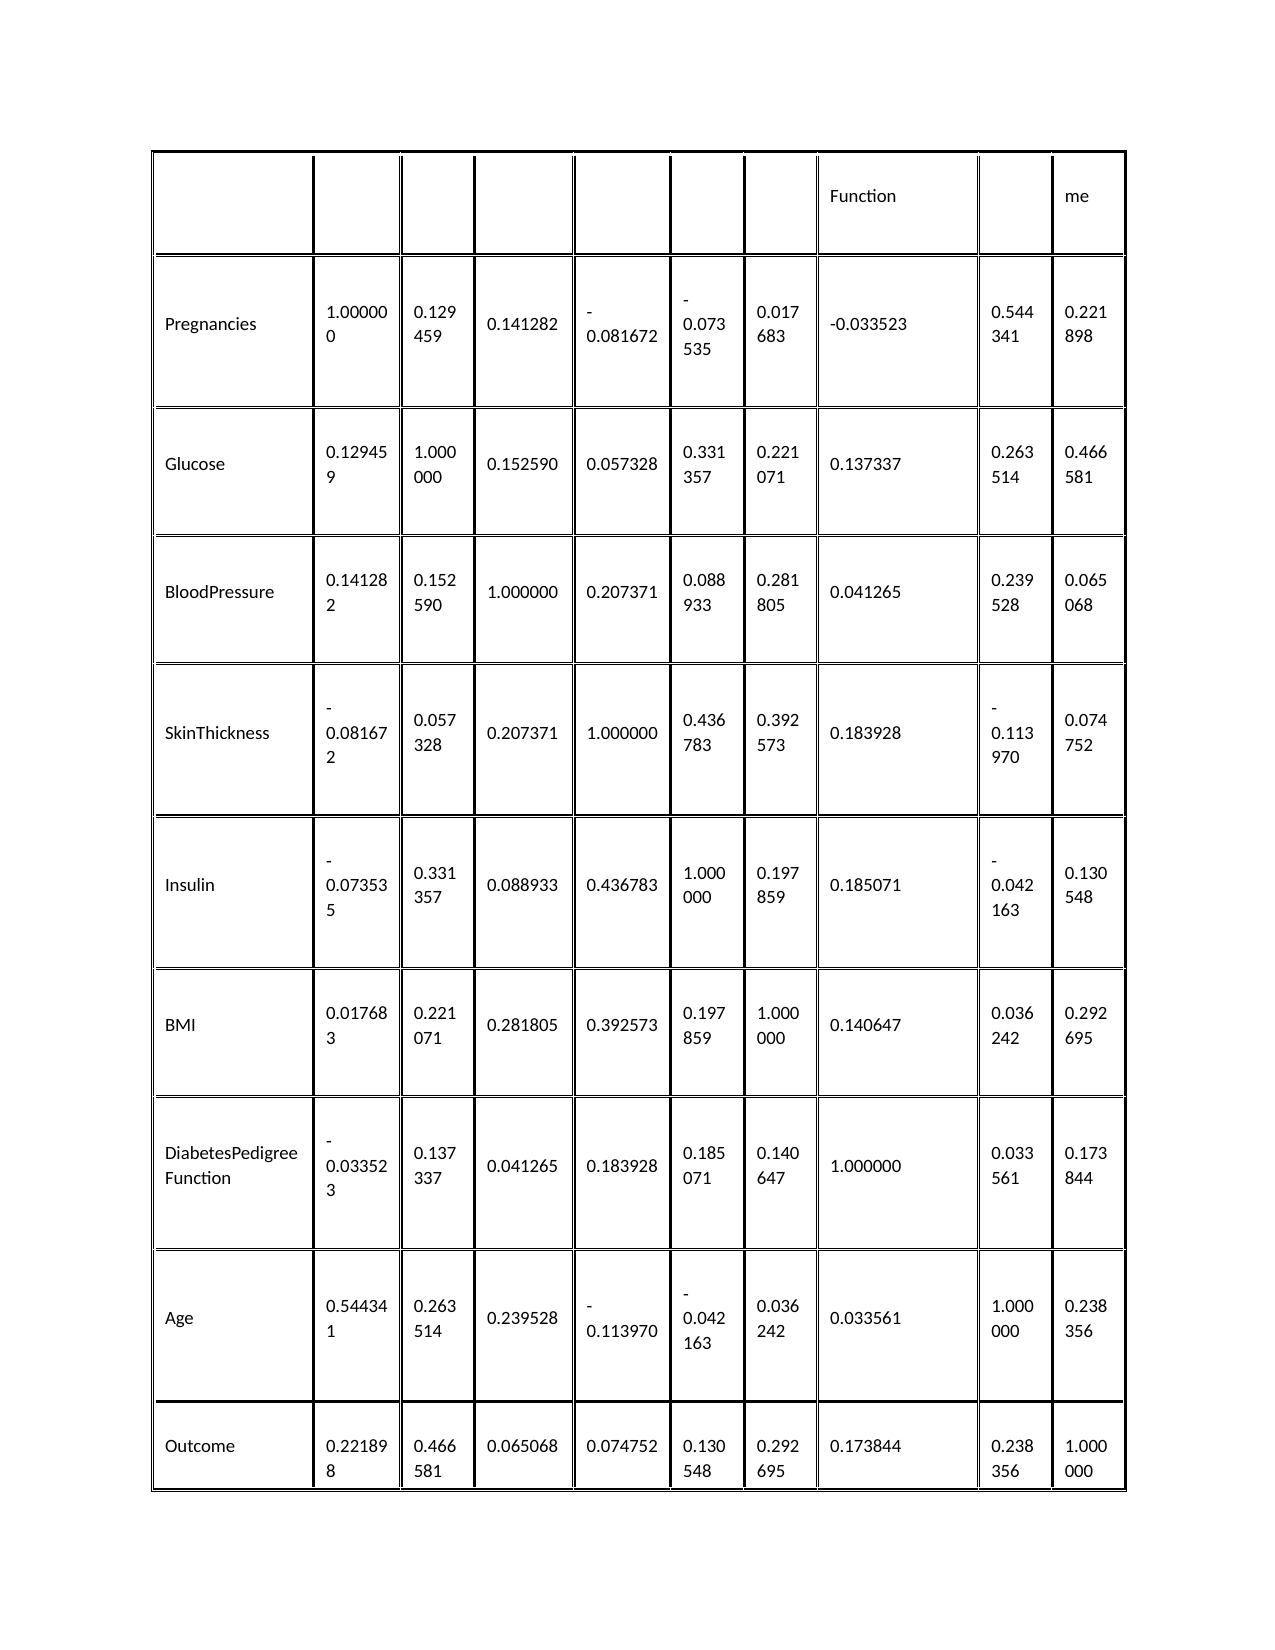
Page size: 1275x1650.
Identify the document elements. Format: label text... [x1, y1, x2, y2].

table_cell 0.197859 [672, 970, 743, 1095]
table_cell 0.292695 [1052, 967, 1126, 1095]
table_cell 0.436783 [576, 818, 669, 967]
table_header SkinThickness [574, 153, 670, 253]
table_header Outcome [1052, 153, 1124, 253]
table_cell 0.331357 [672, 409, 743, 534]
table_cell 0.466581 [401, 1403, 474, 1488]
table_cell 0.141282 [476, 257, 572, 406]
table_header Insulin [670, 152, 744, 253]
table_header [154, 153, 313, 253]
table_cell 1.000000 [819, 1098, 977, 1247]
table_cell 0.207371 [476, 665, 572, 814]
table_cell 0.041265 [819, 537, 977, 662]
table_cell 0.033561 [980, 1098, 1051, 1247]
table_cell 0.137337 [403, 1098, 473, 1247]
table_cell -0.073535 [672, 257, 743, 406]
table_cell 0.392573 [746, 665, 816, 814]
table_cell -0.042163 [980, 818, 1051, 967]
table_cell 0.130548 [1054, 814, 1125, 967]
table_cell 0.173844 [818, 1403, 978, 1488]
table_cell 0.221071 [403, 970, 473, 1095]
table_cell 0.036242 [980, 970, 1051, 1095]
table_cell 0.183928 [576, 1098, 669, 1247]
table_cell 1.000000 [576, 665, 669, 814]
table_cell 0.152590 [476, 409, 572, 534]
table_cell 0.239528 [980, 537, 1051, 662]
table_cell 0.544341 [980, 257, 1051, 406]
table_cell 0.263514 [403, 1251, 473, 1400]
table_cell Insulin [154, 814, 312, 967]
table_cell -0.113970 [576, 1251, 669, 1400]
table_cell 0.140647 [746, 1098, 816, 1247]
table_cell 0.239528 [476, 1251, 572, 1400]
table_cell 0.017683 [315, 970, 399, 1095]
table_cell 0.033561 [819, 1251, 977, 1400]
table_header BMI [744, 153, 817, 253]
table_cell 0.140647 [819, 970, 977, 1095]
table_cell DiabetesPedigreeFunction [152, 1095, 313, 1247]
table_cell Outcome [154, 1400, 313, 1488]
table_cell 0.137337 [819, 409, 977, 534]
table_cell 0.436783 [672, 665, 743, 814]
table_cell 1.000000 [1052, 1400, 1124, 1488]
table_cell 0.238356 [1054, 1248, 1125, 1400]
table_cell 1.000000 [980, 1251, 1051, 1400]
table_cell 0.281805 [746, 537, 816, 662]
table_cell 0.065068 [474, 1400, 574, 1488]
table_cell 0.185071 [672, 1098, 743, 1247]
table_cell 1.000000 [746, 970, 816, 1095]
table_cell 0.141282 [315, 537, 399, 662]
table_header BloodPressure [474, 152, 574, 253]
table_cell 0.173844 [1052, 1095, 1126, 1247]
table_cell 1.000000 [315, 257, 399, 406]
table_cell 0.197859 [746, 818, 816, 967]
table_cell 0.152590 [403, 537, 473, 662]
table_cell 0.057328 [403, 665, 473, 814]
table_cell -0.081672 [315, 665, 399, 814]
table_cell 0.292695 [744, 1403, 817, 1488]
table_cell 0.221898 [1054, 253, 1125, 406]
table_cell 1.000000 [476, 537, 572, 662]
table_cell 0.263514 [980, 409, 1051, 534]
table_cell 0.129459 [315, 409, 399, 534]
table_cell BloodPressure [152, 534, 313, 662]
table_cell 0.088933 [476, 818, 572, 967]
table_cell 0.221898 [313, 1400, 401, 1488]
table_cell 0.129459 [403, 257, 473, 406]
table_cell 0.074752 [574, 1403, 670, 1488]
table_cell Age [154, 1248, 312, 1400]
table_cell 0.074752 [1052, 662, 1126, 814]
table_cell 0.036242 [746, 1251, 816, 1400]
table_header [818, 153, 978, 253]
table_cell -0.113970 [980, 665, 1051, 814]
table_cell -0.033523 [819, 257, 977, 406]
table_cell 0.466581 [1052, 406, 1126, 534]
table_cell -0.033523 [315, 1098, 399, 1247]
table_cell 0.065068 [1052, 534, 1126, 662]
table_cell -0.073535 [315, 818, 399, 967]
table_cell 1.000000 [672, 818, 743, 967]
table_cell 0.238356 [979, 1403, 1052, 1488]
table_cell SkinThickness [152, 662, 313, 814]
table_cell Glucose [152, 406, 313, 534]
table_header Glucose [401, 153, 474, 253]
table_cell 0.088933 [672, 537, 743, 662]
table_cell 0.331357 [403, 818, 473, 967]
table_cell 0.185071 [819, 818, 977, 967]
table_cell Pregnancies [154, 253, 312, 406]
table_cell -0.042163 [672, 1251, 743, 1400]
table_cell 0.057328 [576, 409, 669, 534]
table_cell 0.130548 [670, 1403, 744, 1488]
table_cell 0.392573 [576, 970, 669, 1095]
table_cell 0.017683 [746, 257, 816, 406]
table_header Age [979, 152, 1052, 253]
table_cell 0.183928 [819, 665, 977, 814]
table_cell 0.281805 [476, 970, 572, 1095]
table_cell -0.081672 [576, 257, 669, 406]
table_header Pregnancies [313, 152, 401, 253]
table_cell 0.544341 [315, 1251, 399, 1400]
table_cell 0.207371 [576, 537, 669, 662]
table_cell BMI [152, 967, 313, 1095]
table_cell 1.000000 [403, 409, 473, 534]
table_cell 0.041265 [476, 1098, 572, 1247]
table_cell 0.221071 [746, 409, 816, 534]
